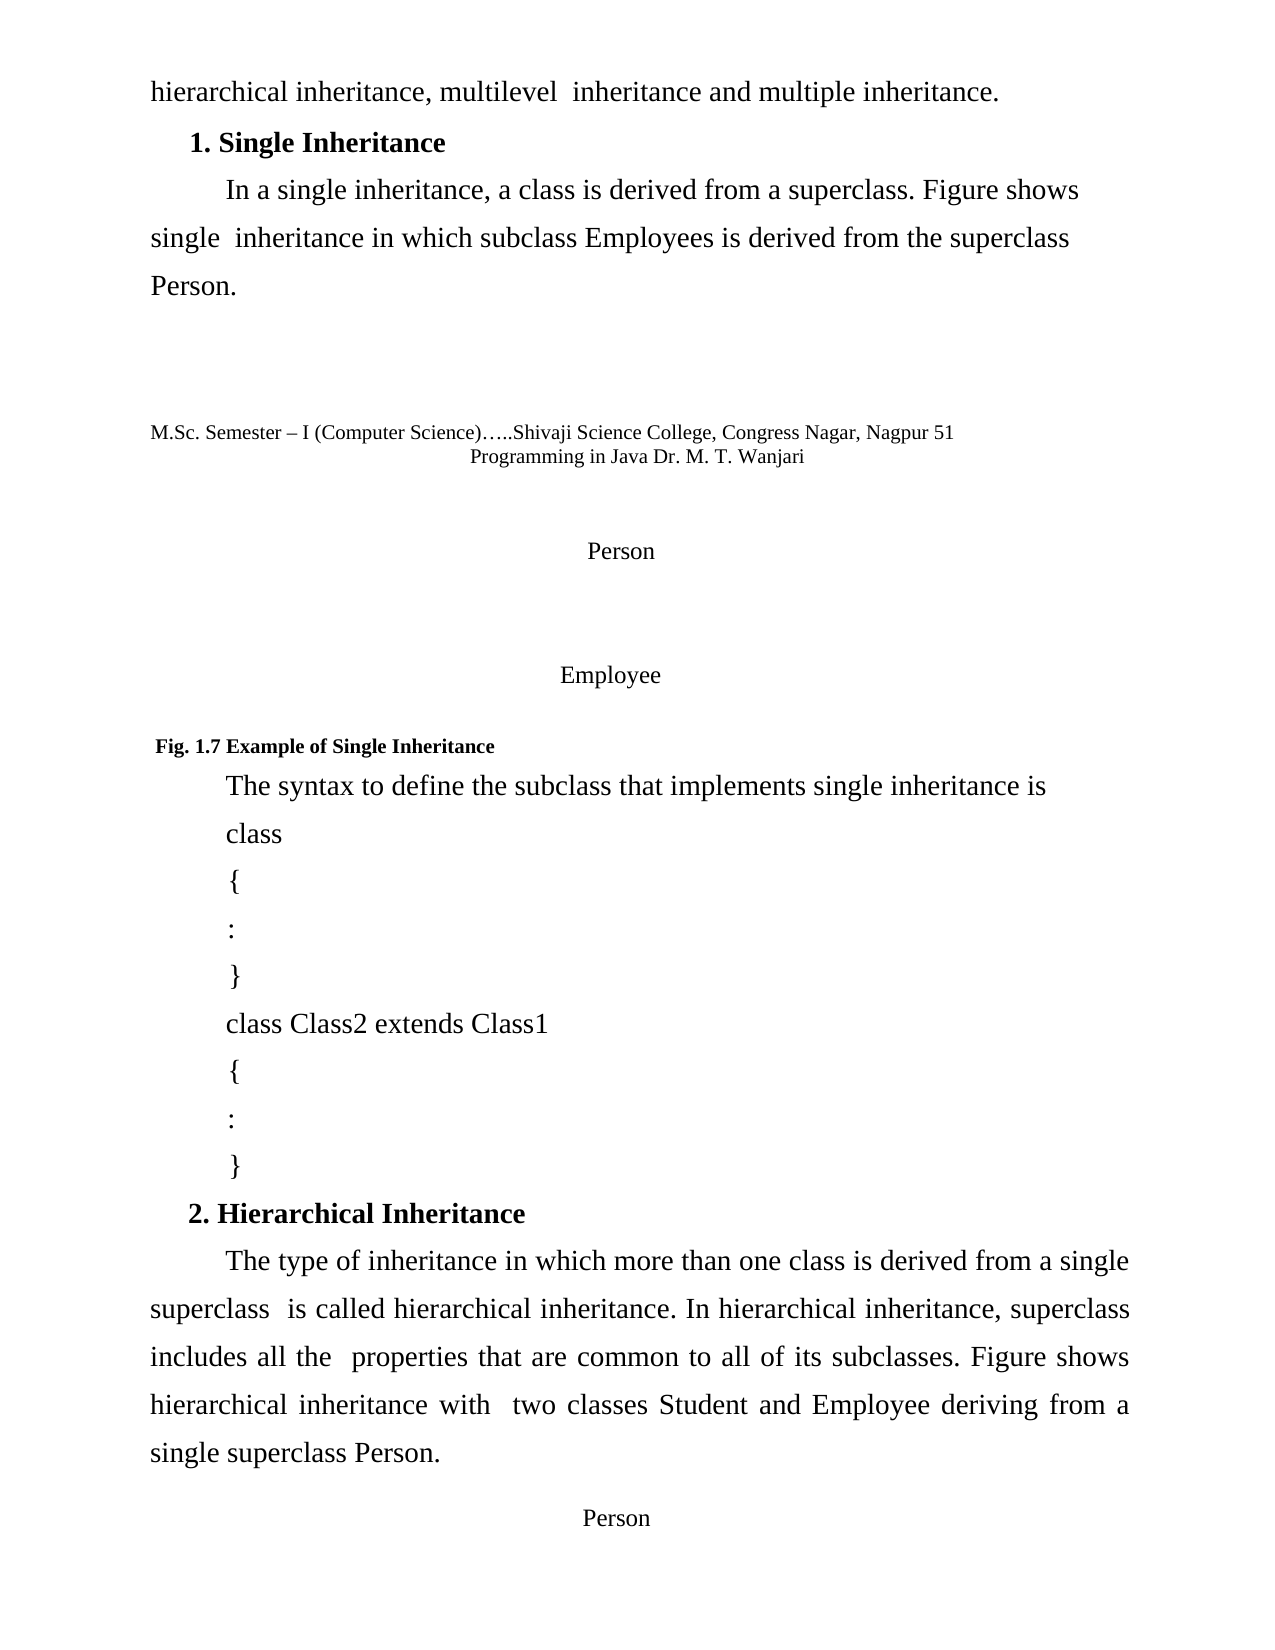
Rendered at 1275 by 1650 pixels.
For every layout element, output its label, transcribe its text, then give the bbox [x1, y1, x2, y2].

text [150, 74, 1131, 107]
text } [228, 1148, 1136, 1182]
text class [226, 816, 1136, 850]
text { [227, 863, 1136, 897]
text Person [587, 536, 1136, 565]
text : [227, 911, 1136, 944]
text The syntax to define the subclass that implements single inheritance is [225, 768, 1136, 802]
text } [228, 958, 1136, 992]
text The type of inheritance in which more than one class is derived from a single superclass is called hierarchical inheritance. In hierarchical inheritance, superclass includes all the properties that are common to all of its subclasses. Figure shows hierarchical inheritance with two classes Student and Employee deriving from a single superclass Person. [150, 1243, 1131, 1468]
text 2. Hierarchical Inheritance [188, 1196, 1136, 1229]
text M.Sc. Semester – I (Computer Science)…..Shivaji Science College, Congress Nagar, Nagpur 51 [150, 420, 1136, 444]
text Programming in Java Dr. M. T. Wanjari [138, 444, 1136, 468]
text Employee [560, 660, 1136, 689]
text Fig. 1.7 Example of Single Inheritance [150, 734, 1136, 758]
text 1. Single Inheritance [189, 125, 1136, 158]
text Person [582, 1503, 1136, 1532]
text { [227, 1053, 1136, 1087]
text In a single inheritance, a class is derived from a superclass. Figure shows single inheritance in which subclass Employees is derived from the superclass Person. [150, 172, 1131, 301]
text : [227, 1101, 1136, 1134]
text class Class2 extends Class1 [226, 1006, 1136, 1039]
